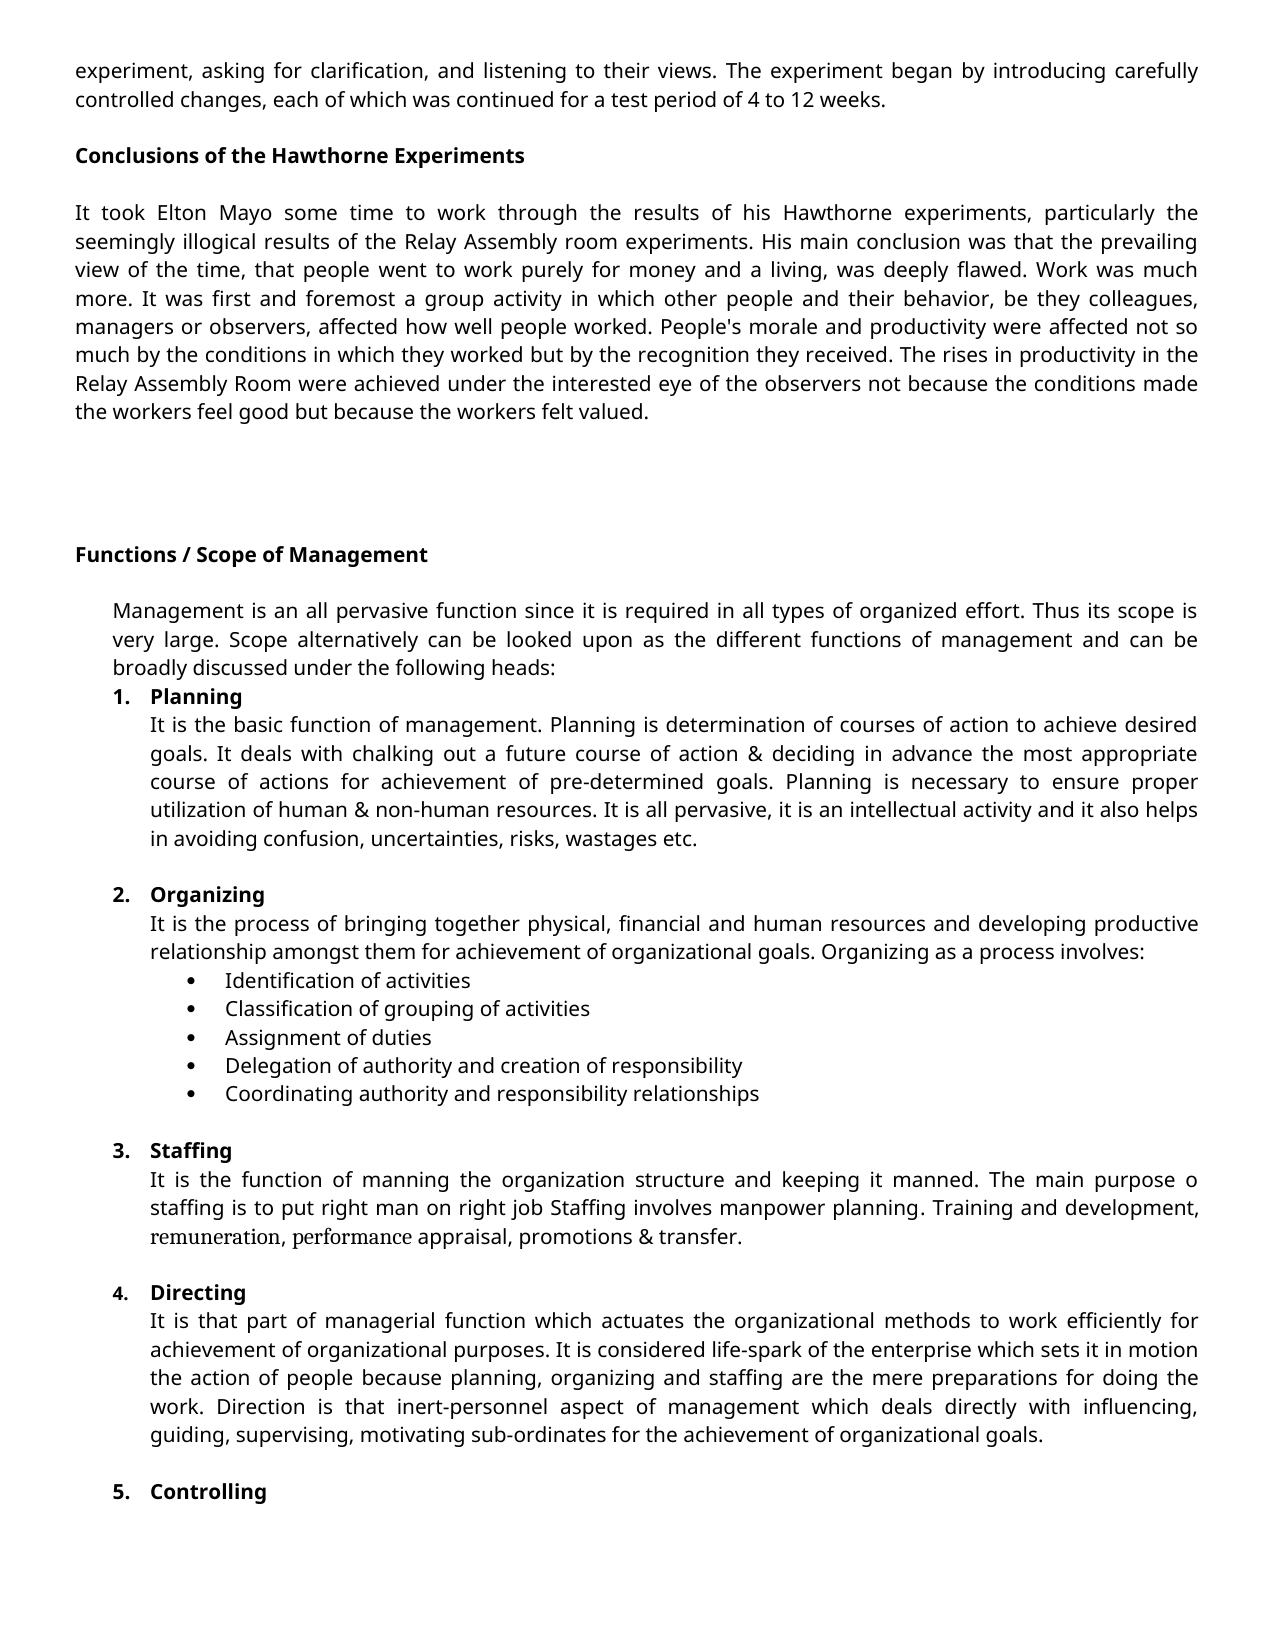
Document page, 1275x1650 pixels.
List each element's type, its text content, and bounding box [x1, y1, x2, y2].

text Conclusions of the Hawthorne Experiments [75, 142, 1200, 170]
subtitle It is the process of bringing together physical, financial and human resources and developing productive relationship amongst them for achievement of organizational goals. Organizing as a process involves: [150, 909, 1200, 966]
text It took Elton Mayo some time to work through the results of his Hawthorne experiments, particularly the seemingly illogical results of the Relay Assembly room experiments. His main conclusion was that the prevailing view of the time, that people went to work purely for money and a living, was deeply flawed. Work was much more. It was first and foremost a group activity in which other people and their behavior, be they colleagues, managers or observers, affected how well people worked. People's morale and productivity were affected not so much by the conditions in which they worked but by the recognition they received. The rises in productivity in the Relay Assembly Room were achieved under the interested eye of the observers not because the conditions made the workers feel good but because the workers felt valued. [75, 198, 1200, 426]
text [75, 56, 1200, 113]
subtitle It is the function of manning the organization structure and keeping it manned. The main purpose o staffing is to put right man on right job Staffing involves manpower planning. Training and development, remuneration, performance appraisal, promotions & transfer. [150, 1165, 1200, 1250]
subtitle Controlling [112, 1477, 1200, 1505]
subtitle Management is an all pervasive function since it is required in all types of organized effort. Thus its scope is very large. Scope alternatively can be looked upon as the different functions of management and can be broadly discussed under the following heads: [112, 597, 1200, 682]
subtitle It is the basic function of management. Planning is determination of courses of action to achieve desired goals. It deals with chalking out a future course of action & deciding in advance the most appropriate course of actions for achievement of pre-determined goals. Planning is necessary to ensure proper utilization of human & non-human resources. It is all pervasive, it is an intellectual activity and it also helps in avoiding confusion, uncertainties, risks, wastages etc. [150, 710, 1200, 852]
text Functions / Scope of Management [75, 540, 1200, 568]
subtitle Directing [112, 1278, 1200, 1307]
list Delegation of authority and creation of responsibility [187, 1051, 1200, 1079]
list Coordinating authority and responsibility relationships [187, 1079, 1200, 1108]
subtitle Staffing [112, 1136, 1200, 1165]
subtitle Planning [112, 682, 1200, 710]
list Assignment of duties [187, 1023, 1200, 1051]
list Classification of grouping of activities [187, 994, 1200, 1023]
subtitle Organizing [112, 881, 1200, 909]
list Identification of activities [187, 966, 1200, 994]
subtitle It is that part of managerial function which actuates the organizational methods to work efficiently for achievement of organizational purposes. It is considered life-spark of the enterprise which sets it in motion the action of people because planning, organizing and staffing are the mere preparations for doing the work. Direction is that inert-personnel aspect of management which deals directly with influencing, guiding, supervising, motivating sub-ordinates for the achievement of organizational goals. [150, 1307, 1200, 1449]
